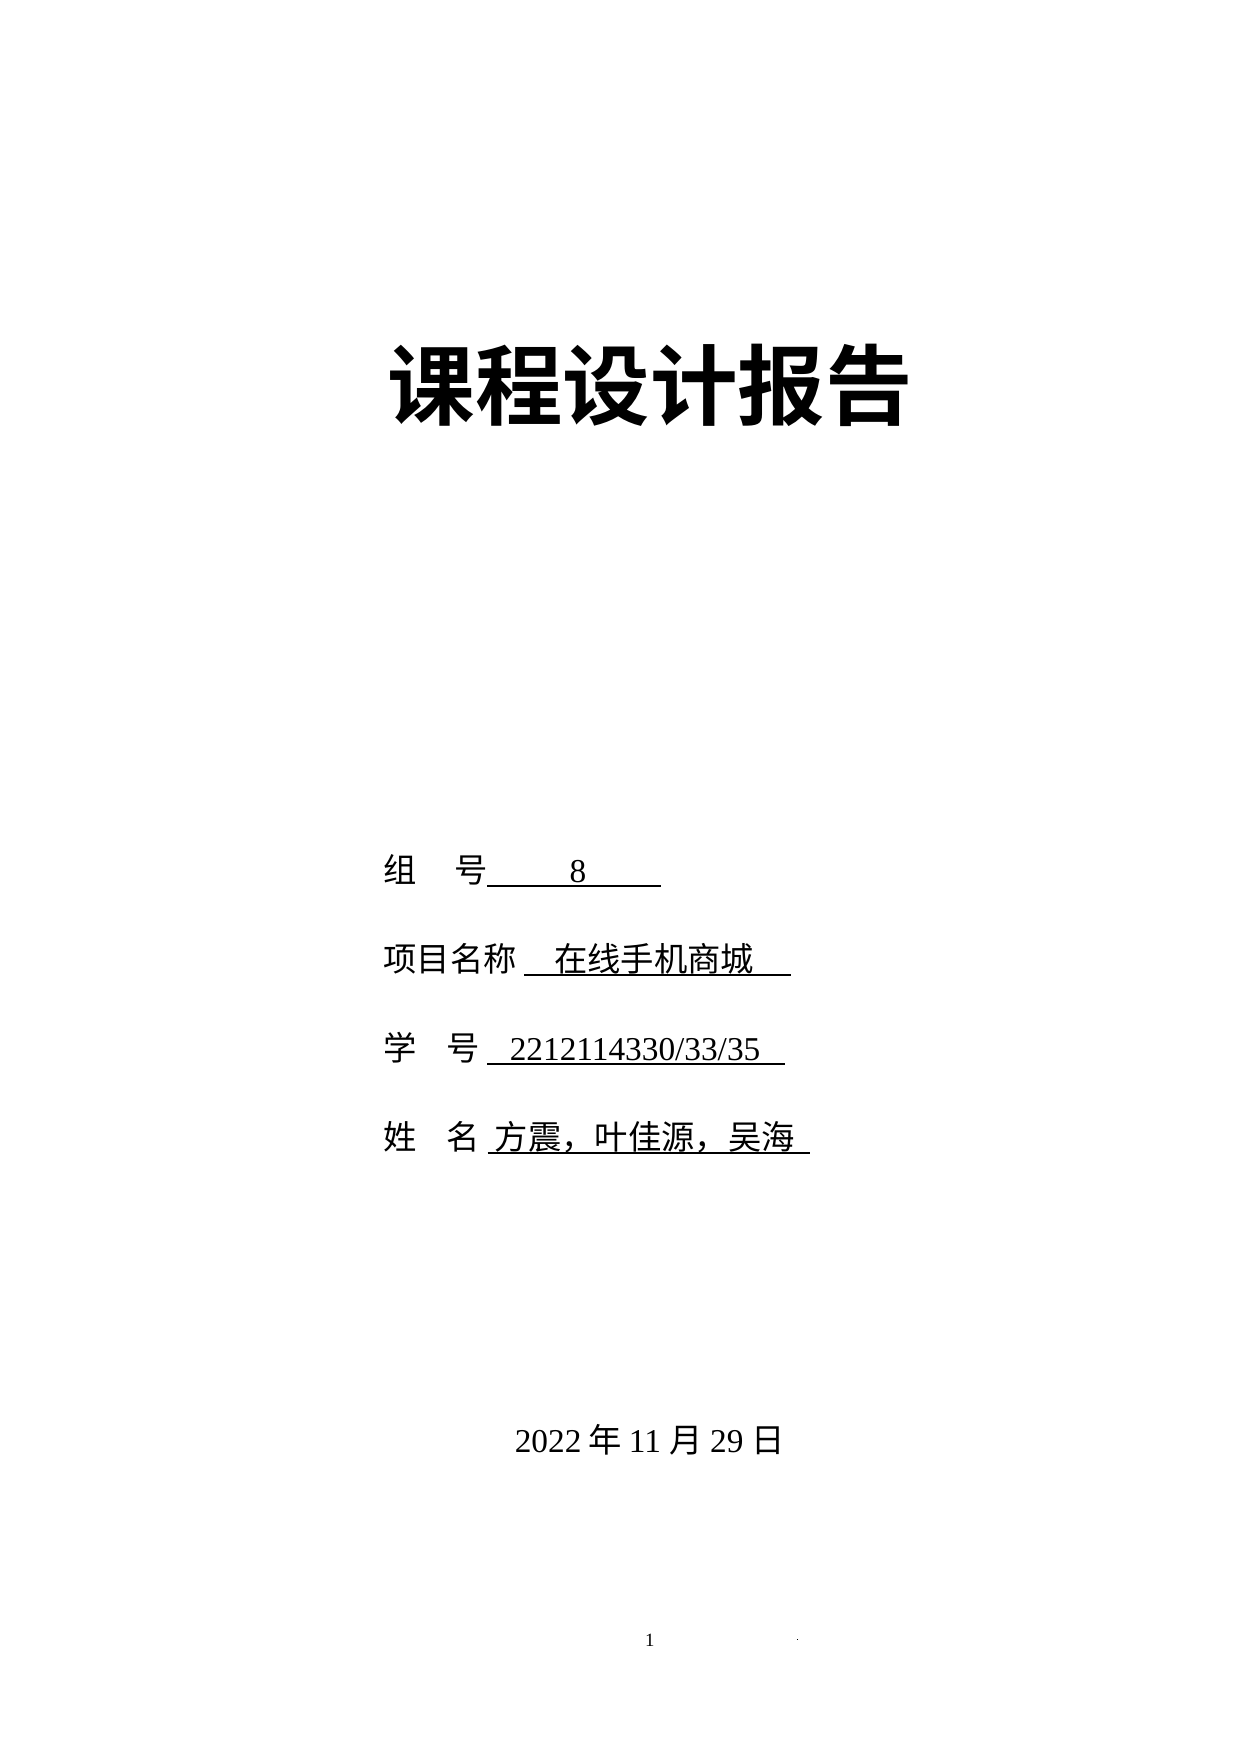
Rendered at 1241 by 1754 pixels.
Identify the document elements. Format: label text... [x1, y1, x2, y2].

text 2022年 11 月 29 日 [177, 1406, 1122, 1471]
text 学 号 2212114330/33/35 [177, 1013, 1122, 1078]
text 项目名称 在线手机商城 [177, 924, 1122, 989]
text 姓 名 方震，叶佳源，吴海 [177, 1102, 1122, 1167]
text 组 号 8 [177, 835, 1122, 900]
text 课程设计报告 [177, 315, 1122, 445]
